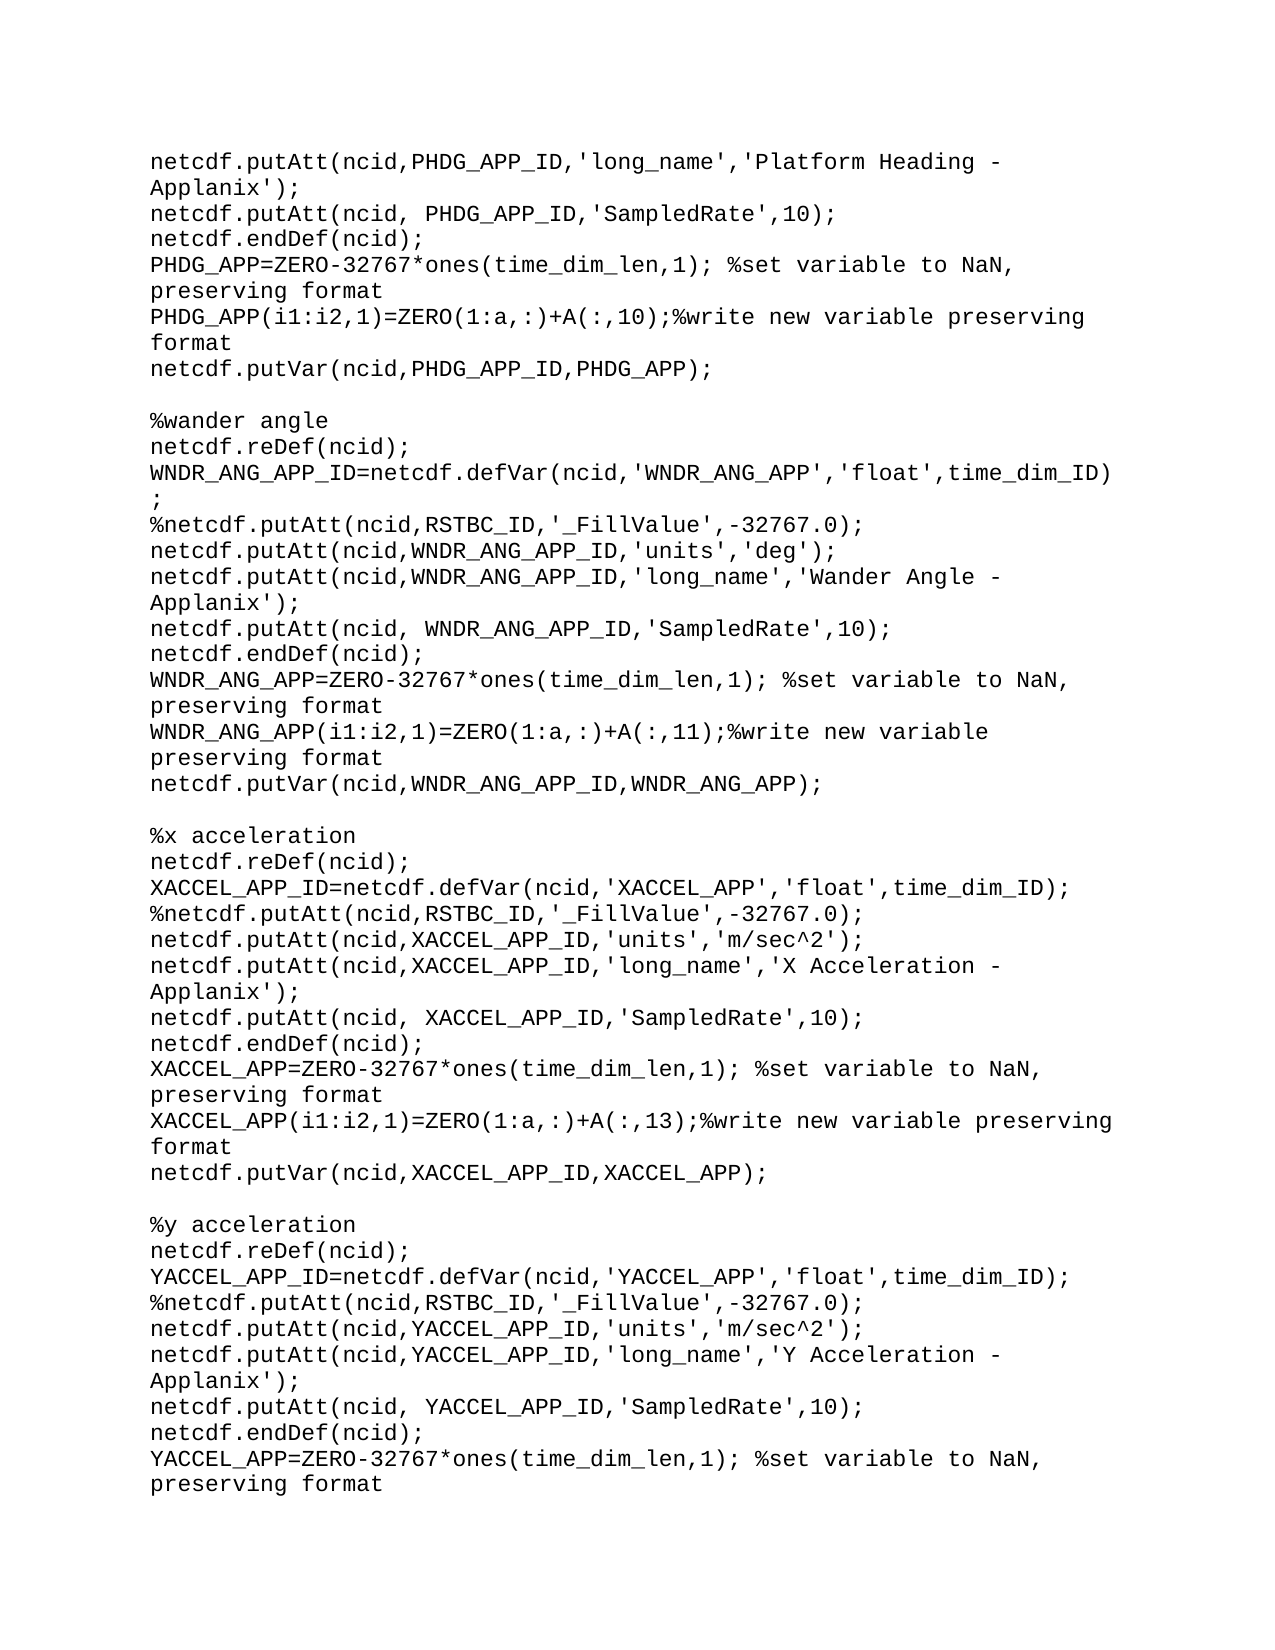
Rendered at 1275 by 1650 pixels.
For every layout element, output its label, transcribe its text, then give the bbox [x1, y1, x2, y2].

text XACCEL_APP=ZERO-32767*ones(time_dim_len,1); %set variable to NaN, preserving format [150, 1058, 1125, 1110]
text netcdf.putAtt(ncid,WNDR_ANG_APP_ID,'units','deg'); [150, 539, 1125, 565]
text netcdf.endDef(ncid); [150, 643, 1125, 669]
text netcdf.reDef(ncid); [150, 850, 1125, 876]
text %wander angle [150, 409, 1125, 435]
text netcdf.putAtt(ncid,PHDG_APP_ID,'long_name','Platform Heading - Applanix'); [150, 150, 1125, 202]
text netcdf.putAtt(ncid,YACCEL_APP_ID,'long_name','Y Acceleration - Applanix'); [150, 1343, 1125, 1395]
text netcdf.endDef(ncid); [150, 1032, 1125, 1058]
text netcdf.putVar(ncid,XACCEL_APP_ID,XACCEL_APP); [150, 1162, 1125, 1187]
text %netcdf.putAtt(ncid,RSTBC_ID,'_FillValue',-32767.0); [150, 902, 1125, 928]
text netcdf.putAtt(ncid,WNDR_ANG_APP_ID,'long_name','Wander Angle - Applanix'); [150, 565, 1125, 617]
text netcdf.endDef(ncid); [150, 1421, 1125, 1447]
text WNDR_ANG_APP=ZERO-32767*ones(time_dim_len,1); %set variable to NaN, preserving format [150, 669, 1125, 721]
text netcdf.reDef(ncid); [150, 435, 1125, 461]
text netcdf.putAtt(ncid, XACCEL_APP_ID,'SampledRate',10); [150, 1006, 1125, 1032]
text YACCEL_APP=ZERO-32767*ones(time_dim_len,1); %set variable to NaN, preserving format [150, 1447, 1125, 1499]
text %y acceleration [150, 1213, 1125, 1239]
text %x acceleration [150, 824, 1125, 850]
text WNDR_ANG_APP(i1:i2,1)=ZERO(1:a,:)+A(:,11);%write new variable preserving format [150, 721, 1125, 772]
text XACCEL_APP_ID=netcdf.defVar(ncid,'XACCEL_APP','float',time_dim_ID); [150, 876, 1125, 902]
text PHDG_APP=ZERO-32767*ones(time_dim_len,1); %set variable to NaN, preserving format [150, 254, 1125, 306]
text YACCEL_APP_ID=netcdf.defVar(ncid,'YACCEL_APP','float',time_dim_ID); [150, 1265, 1125, 1291]
text netcdf.putVar(ncid,WNDR_ANG_APP_ID,WNDR_ANG_APP); [150, 772, 1125, 798]
text %netcdf.putAtt(ncid,RSTBC_ID,'_FillValue',-32767.0); [150, 1291, 1125, 1317]
text netcdf.reDef(ncid); [150, 1239, 1125, 1265]
text netcdf.putAtt(ncid,YACCEL_APP_ID,'units','m/sec^2'); [150, 1317, 1125, 1343]
text netcdf.endDef(ncid); [150, 228, 1125, 254]
text netcdf.putAtt(ncid, PHDG_APP_ID,'SampledRate',10); [150, 202, 1125, 228]
text XACCEL_APP(i1:i2,1)=ZERO(1:a,:)+A(:,13);%write new variable preserving format [150, 1110, 1125, 1162]
text netcdf.putVar(ncid,PHDG_APP_ID,PHDG_APP); [150, 357, 1125, 383]
text netcdf.putAtt(ncid, WNDR_ANG_APP_ID,'SampledRate',10); [150, 617, 1125, 643]
text netcdf.putAtt(ncid,XACCEL_APP_ID,'long_name','X Acceleration - Applanix'); [150, 954, 1125, 1006]
text netcdf.putAtt(ncid, YACCEL_APP_ID,'SampledRate',10); [150, 1395, 1125, 1421]
text PHDG_APP(i1:i2,1)=ZERO(1:a,:)+A(:,10);%write new variable preserving format [150, 306, 1125, 357]
text %netcdf.putAtt(ncid,RSTBC_ID,'_FillValue',-32767.0); [150, 513, 1125, 539]
text WNDR_ANG_APP_ID=netcdf.defVar(ncid,'WNDR_ANG_APP','float',time_dim_ID); [150, 461, 1125, 513]
text netcdf.putAtt(ncid,XACCEL_APP_ID,'units','m/sec^2'); [150, 928, 1125, 954]
